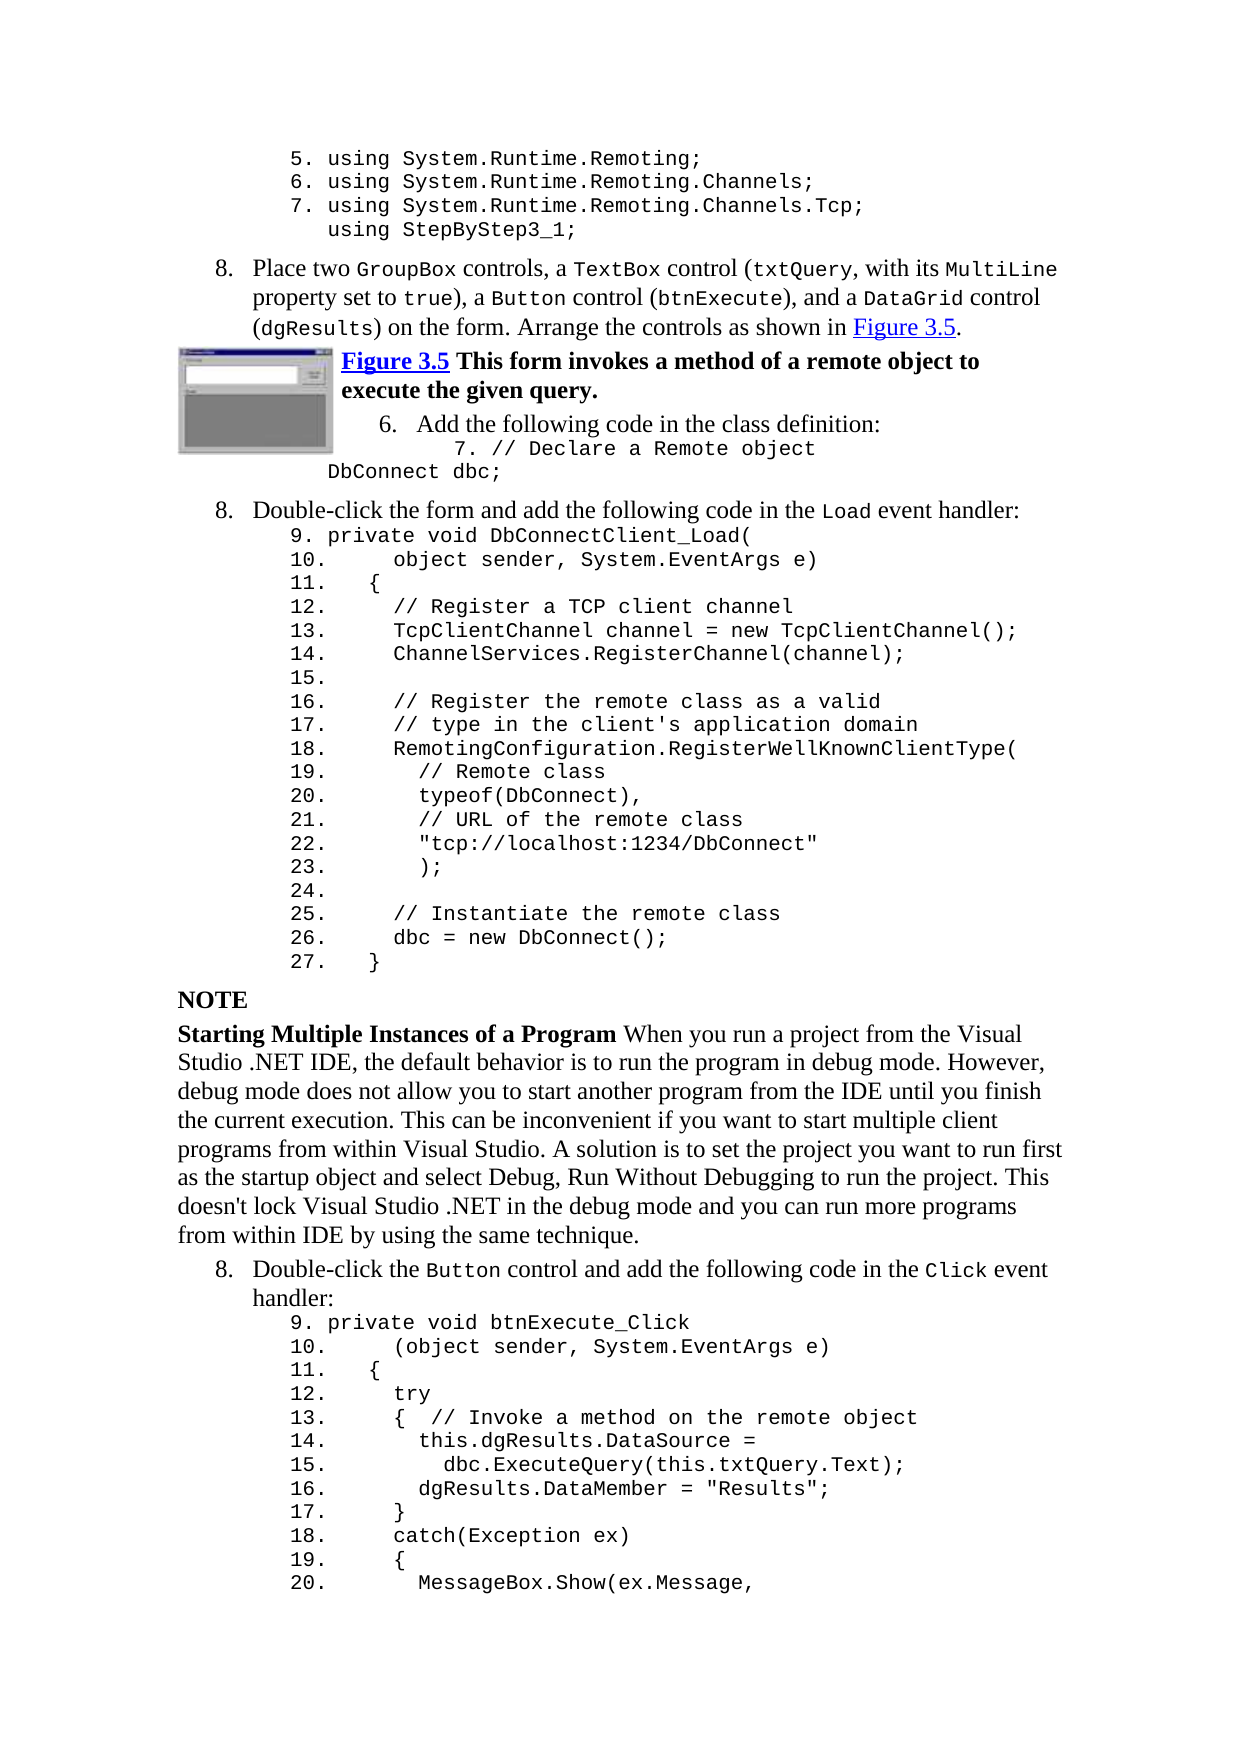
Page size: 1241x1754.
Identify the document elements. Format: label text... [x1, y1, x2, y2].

list dbc.ExecuteQuery(this.txtQuery.Text); [290, 1454, 1063, 1478]
list { [290, 1359, 1063, 1383]
list dgResults.DataMember = "Results"; [290, 1478, 1063, 1501]
list MessageBox.Show(ex.Message, [290, 1572, 1063, 1596]
list // Register a TCP client channel [290, 596, 1063, 620]
list "tcp://localhost:1234/DbConnect" [290, 832, 1063, 856]
list } [290, 951, 1063, 974]
list Add the following code in the class definition: [334, 409, 1063, 438]
list ChannelServices.RegisterChannel(channel); [290, 643, 1063, 667]
list private void DbConnectClient_Load( [290, 525, 1063, 549]
list // type in the client's application domain [290, 714, 1063, 738]
list { [290, 1548, 1063, 1572]
list typeof(DbConnect), [290, 785, 1063, 809]
list catch(Exception ex) [290, 1525, 1063, 1548]
text NOTE [177, 985, 1063, 1013]
text DbConnect dbc; [327, 461, 1063, 485]
text Figure 3.5 This form invokes a method of a remote object to execute the given query. [334, 346, 1063, 404]
list // URL of the remote class [290, 809, 1063, 832]
list { // Invoke a method on the remote object [290, 1407, 1063, 1430]
list this.dgResults.DataSource = [290, 1430, 1063, 1454]
list object sender, System.EventArgs e) [290, 549, 1063, 572]
list ); [290, 856, 1063, 880]
list { [290, 572, 1063, 596]
list dbc = new DbConnect(); [290, 927, 1063, 951]
list // Declare a Remote object [290, 438, 1063, 461]
list Double-click the form and add the following code in the Load event handler: [215, 496, 1063, 525]
list TcpClientChannel channel = new TcpClientChannel(); [290, 620, 1063, 643]
list RemotingConfiguration.RegisterWellKnownClientType( [290, 738, 1063, 762]
list using System.Runtime.Remoting; [290, 148, 1063, 171]
list (object sender, System.EventArgs e) [290, 1336, 1063, 1359]
list using System.Runtime.Remoting.Channels.Tcp; [290, 195, 1063, 218]
text Starting Multiple Instances of a Program When you run a project from the Visual Studio .NET IDE, the default behavior is to run the program in debug mode. However, debug mode does not allow you to start another program from the IDE until you finish the current execution. This can be inconvenient if you want to start multiple client programs from within Visual Studio. A solution is to set the project you want to run first as the startup object and select Debug, Run Without Debugging to run the project. This doesn't lock Visual Studio .NET in the debug mode and you can run more programs from within IDE by using the same technique. [177, 1019, 1063, 1249]
list using System.Runtime.Remoting.Channels; [290, 171, 1063, 195]
list // Register the remote class as a valid [290, 691, 1063, 714]
list Double-click the Button control and add the following code in the Click event handler: [215, 1254, 1063, 1312]
list private void btnExecute_Click [290, 1312, 1063, 1336]
list } [290, 1501, 1063, 1525]
picture [177, 346, 334, 455]
list Place two GroupBox controls, a TextBox control (txtQuery, with its MultiLine property set to true), a Button control (btnExecute), and a DataGrid control (dgResults) on the form. Arrange the controls as shown in Figure 3.5. [215, 253, 1063, 341]
list // Instantiate the remote class [290, 903, 1063, 927]
list // Remote class [290, 762, 1063, 785]
text using StepByStep3_1; [327, 218, 1063, 242]
list try [290, 1383, 1063, 1407]
